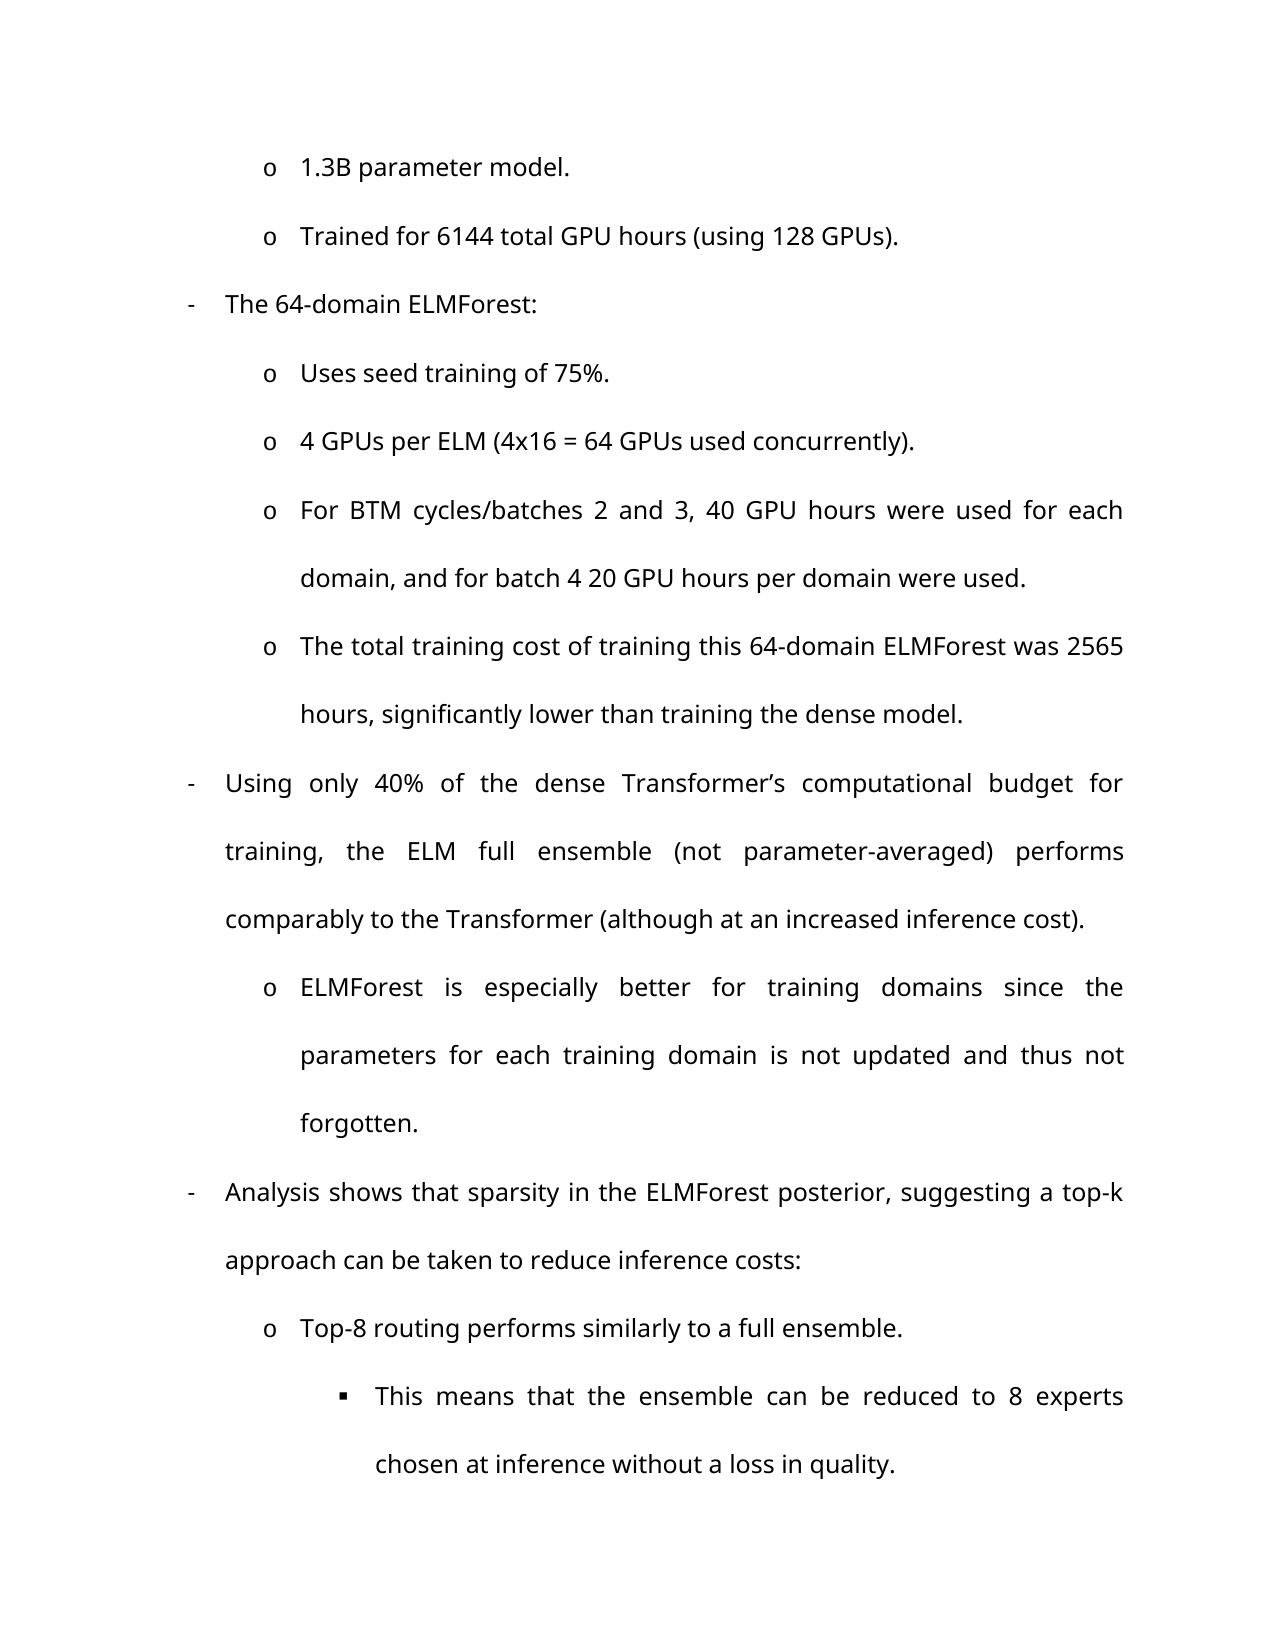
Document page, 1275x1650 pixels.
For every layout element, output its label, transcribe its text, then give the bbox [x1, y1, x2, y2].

list This means that the ensemble can be reduced to 8 experts chosen at inference without a loss in quality. [337, 1379, 1125, 1481]
list Analysis shows that sparsity in the ELMForest posterior, suggesting a top-k approach can be taken to reduce inference costs: [187, 1174, 1125, 1276]
list 1.3B parameter model. [262, 150, 1125, 184]
list Trained for 6144 total GPU hours (using 128 GPUs). [262, 218, 1125, 253]
list Using only 40% of the dense Transformer’s computational budget for training, the ELM full ensemble (not parameter-averaged) performs comparably to the Transformer (although at an increased inference cost). [187, 765, 1125, 936]
list 4 GPUs per ELM (4x16 = 64 GPUs used concurrently). [262, 424, 1125, 458]
list For BTM cycles/batches 2 and 3, 40 GPU hours were used for each domain, and for batch 4 20 GPU hours per domain were used. [262, 492, 1125, 595]
list The total training cost of training this 64-domain ELMForest was 2565 hours, significantly lower than training the dense model. [262, 629, 1125, 731]
list The 64-domain ELMForest: [187, 287, 1125, 321]
list Top-8 routing performs similarly to a full ensemble. [262, 1310, 1125, 1345]
list Uses seed training of 75%. [262, 355, 1125, 389]
list ELMForest is especially better for training domains since the parameters for each training domain is not updated and thus not forgotten. [262, 969, 1125, 1140]
